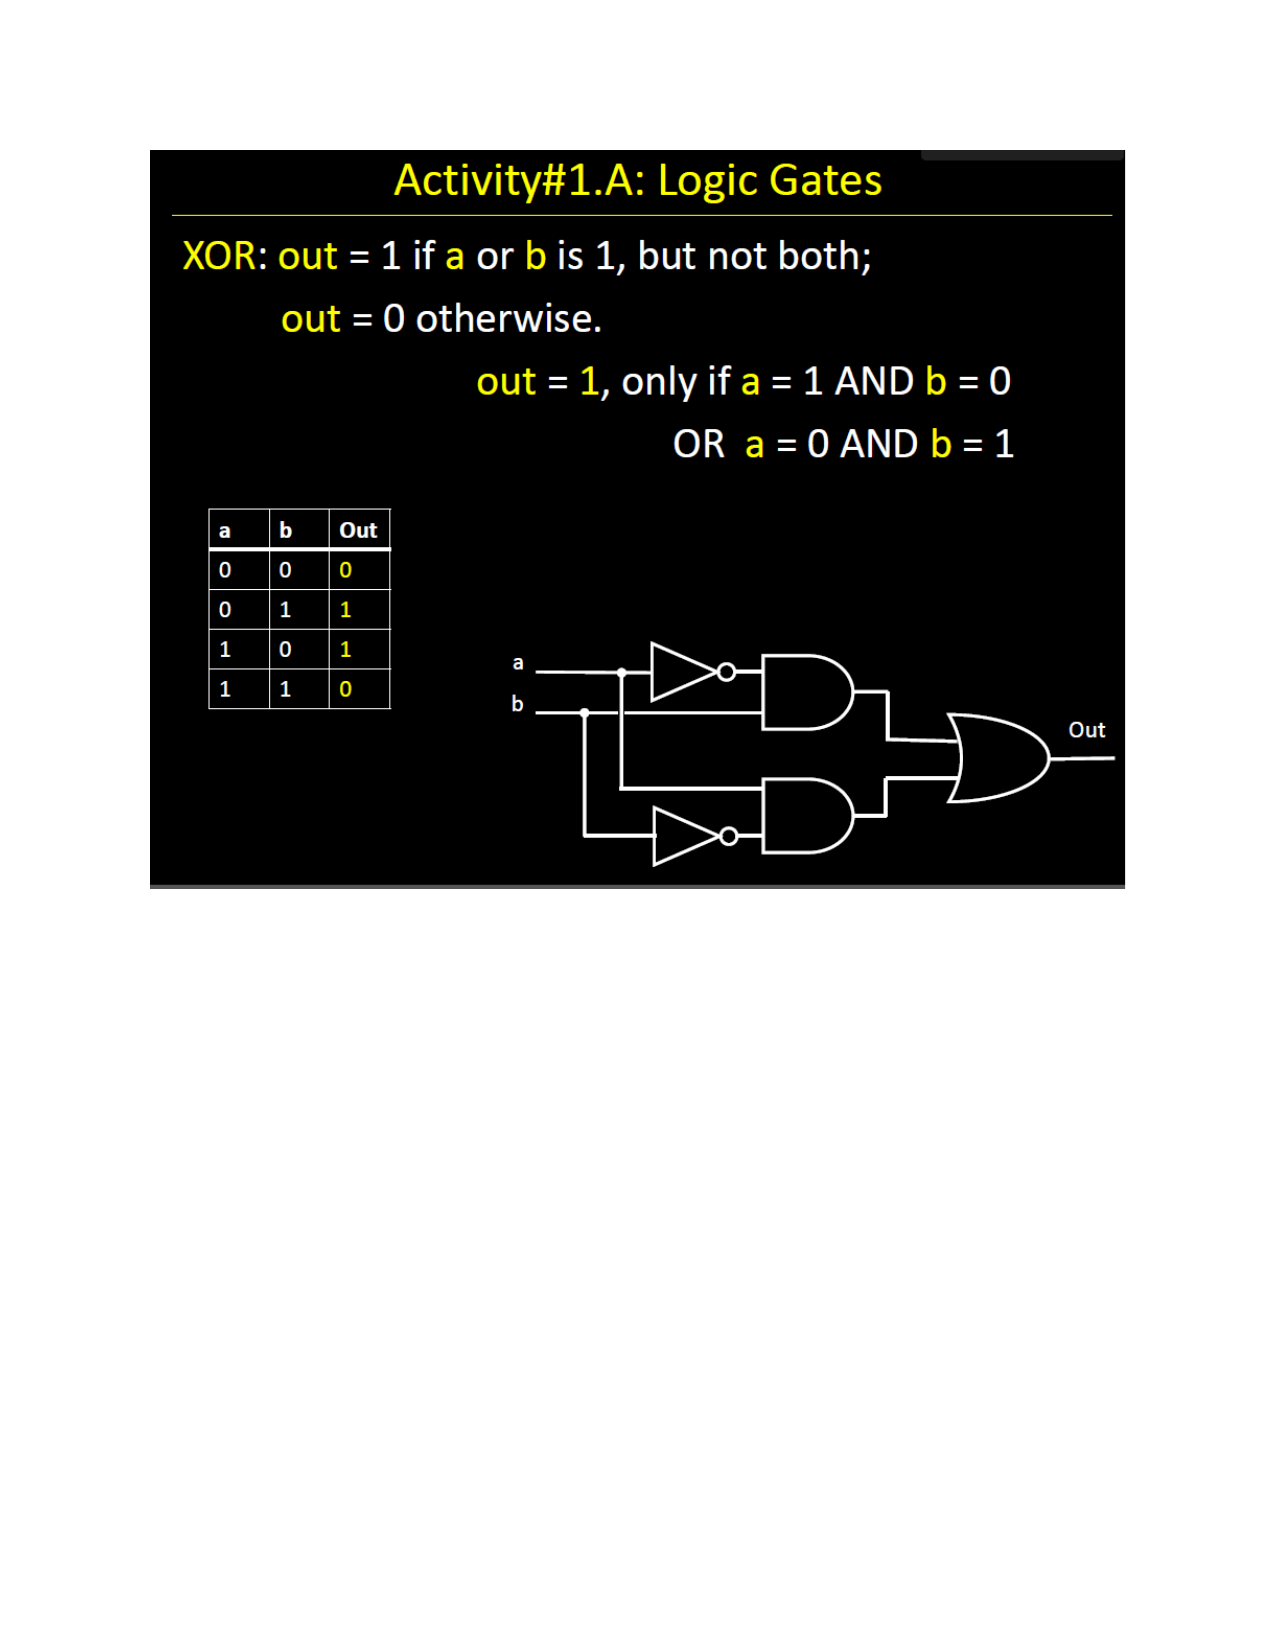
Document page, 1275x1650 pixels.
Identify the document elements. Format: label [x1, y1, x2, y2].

picture [150, 150, 1125, 889]
